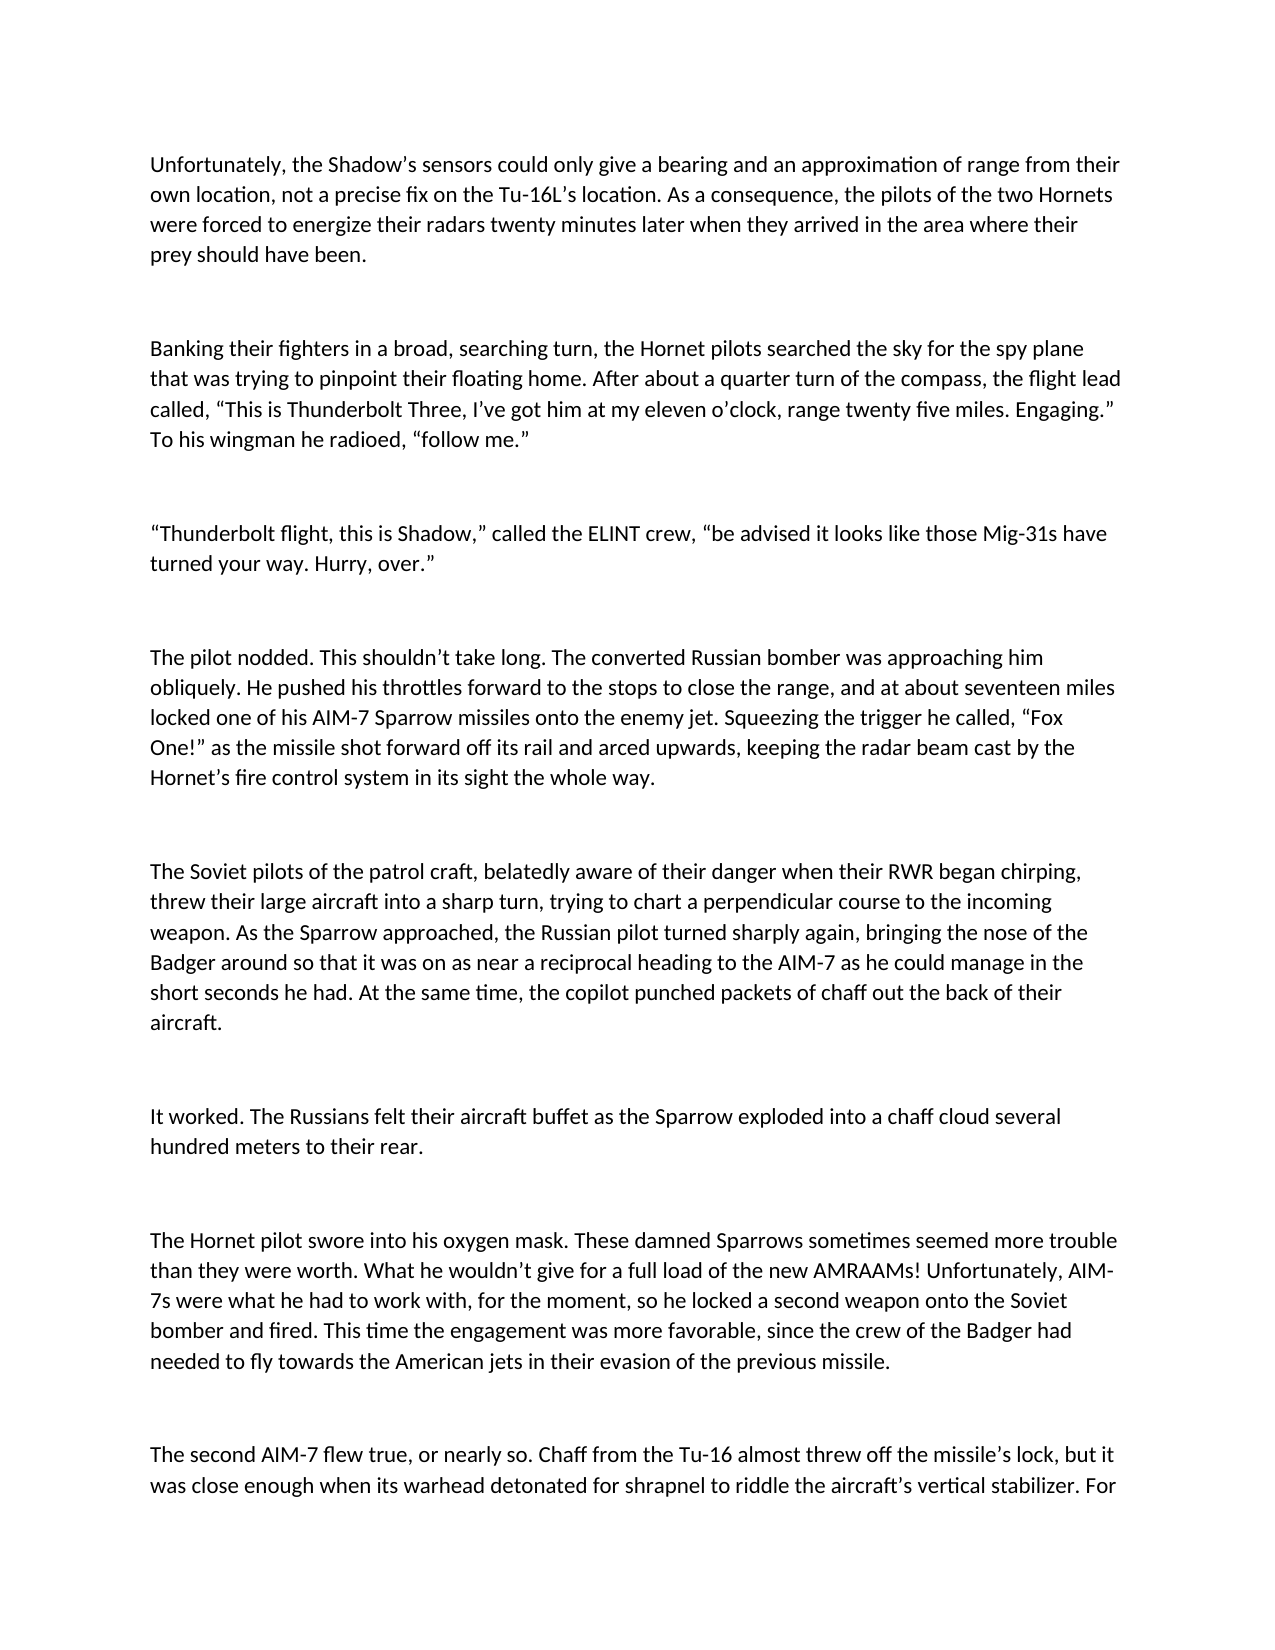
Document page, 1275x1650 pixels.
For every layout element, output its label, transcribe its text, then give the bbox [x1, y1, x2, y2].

text The Soviet pilots of the patrol craft, belatedly aware of their danger when their RWR began chirping, threw their large aircraft into a sharp turn, trying to chart a perpendicular course to the incoming weapon. As the Sparrow approached, the Russian pilot turned sharply again, bringing the nose of the Badger around so that it was on as near a reciprocal heading to the AIM-7 as he could manage in the short seconds he had. At the same time, the copilot punched packets of chaff out the back of their aircraft. [150, 857, 1125, 1036]
text The pilot nodded. This shouldn’t take long. The converted Russian bomber was approaching him obliquely. He pushed his throttles forward to the stops to close the range, and at about seventeen miles locked one of his AIM-7 Sparrow missiles onto the enemy jet. Squeezing the trigger he called, “Fox One!” as the missile shot forward off its rail and arced upwards, keeping the radar beam cast by the Hornet’s fire control system in its sight the whole way. [150, 643, 1125, 792]
text It worked. The Russians felt their aircraft buffet as the Sparrow exploded into a chaff cloud several hundred meters to their rear. [150, 1102, 1125, 1160]
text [150, 1441, 1125, 1499]
text The Hornet pilot swore into his oxygen mask. These damned Sparrows sometimes seemed more trouble than they were worth. What he wouldn’t give for a full load of the new AMRAAMs! Unfortunately, AIM-7s were what he had to work with, for the moment, so he locked a second weapon onto the Soviet bomber and fired. This time the engagement was more favorable, since the crew of the Badger had needed to fly towards the American jets in their evasion of the previous missile. [150, 1226, 1125, 1375]
text “Thunderbolt flight, this is Shadow,” called the ELINT crew, “be advised it looks like those Mig-31s have turned your way. Hurry, over.” [150, 519, 1125, 577]
text Banking their fighters in a broad, searching turn, the Hornet pilots searched the sky for the spy plane that was trying to pinpoint their floating home. After about a quarter turn of the compass, the flight lead called, “This is Thunderbolt Three, I’ve got him at my eleven o’clock, range twenty five miles. Engaging.” To his wingman he radioed, “follow me.” [150, 334, 1125, 453]
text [150, 150, 1125, 269]
